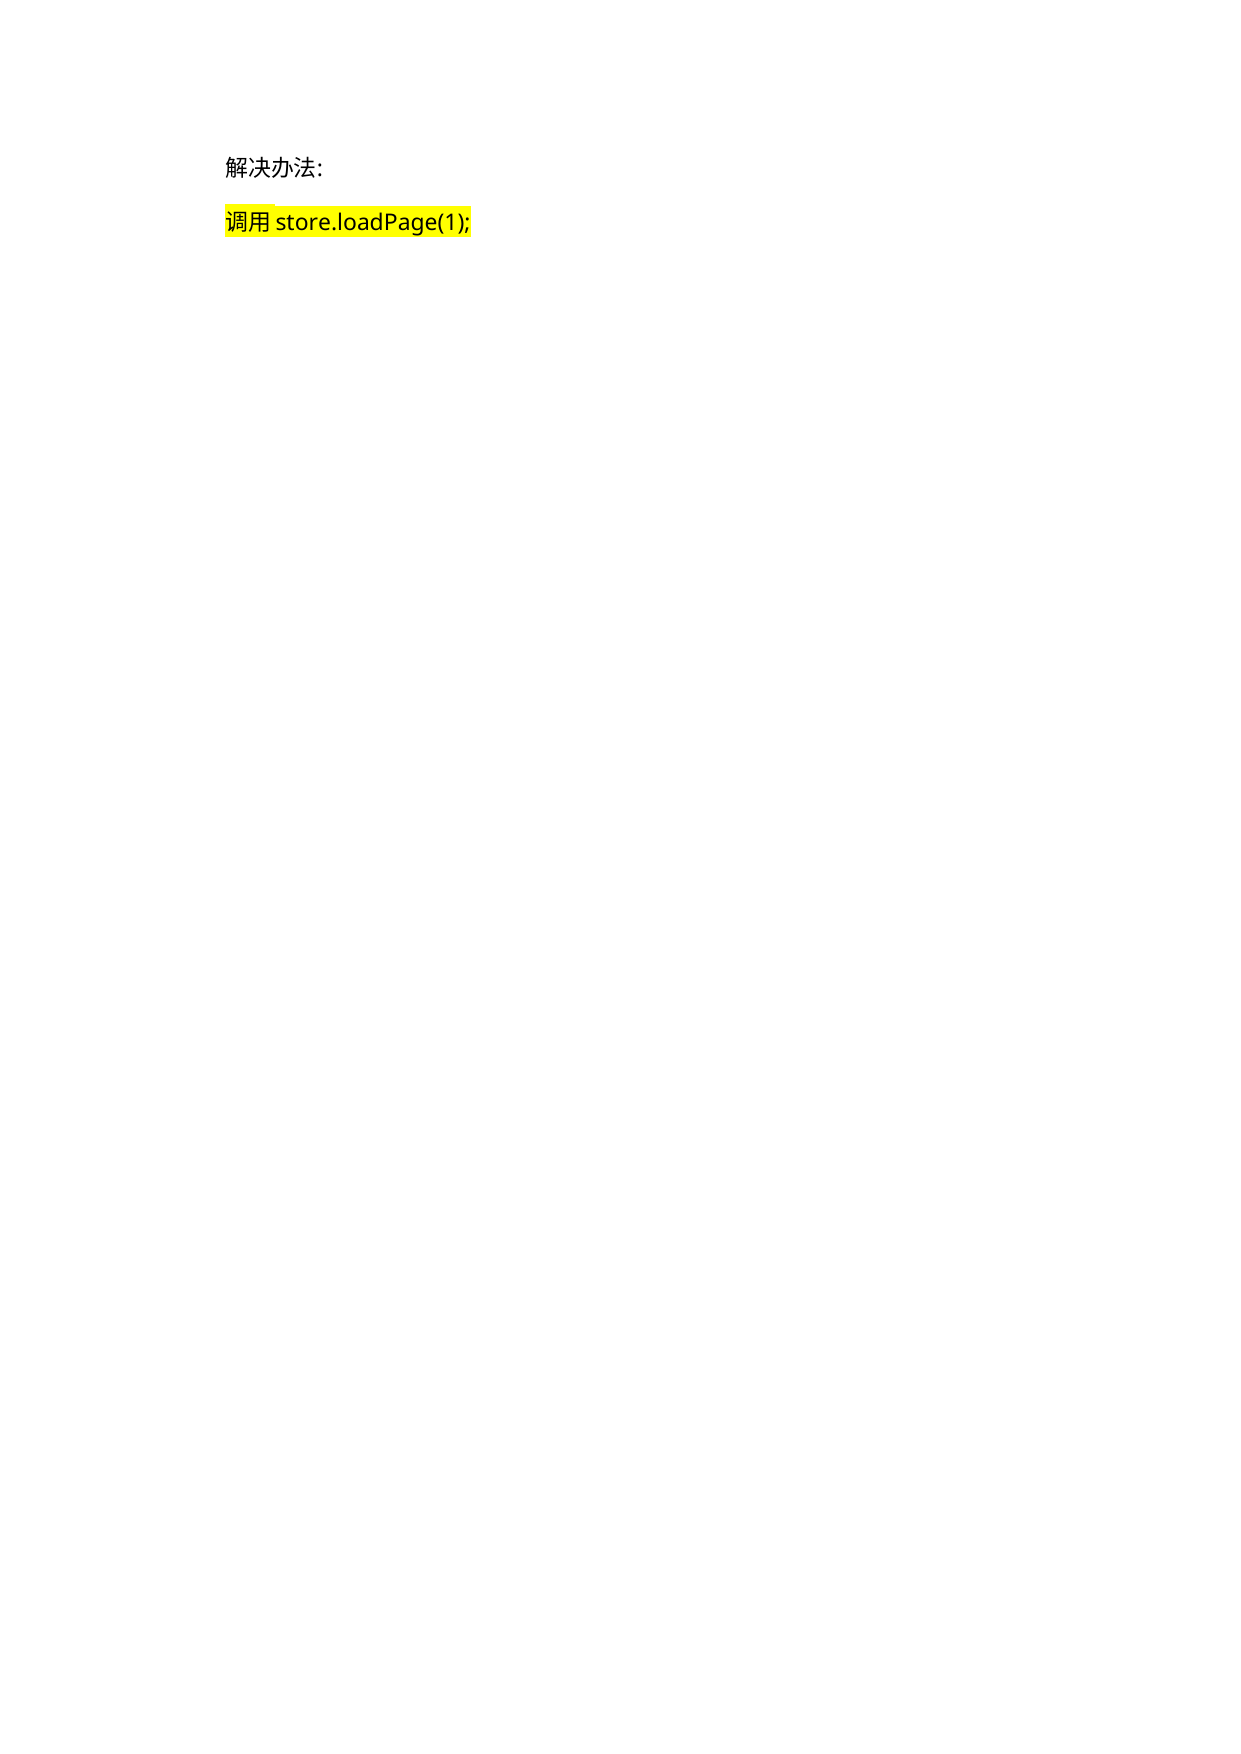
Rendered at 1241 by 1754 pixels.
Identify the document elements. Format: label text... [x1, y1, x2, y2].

list 解决办法: [225, 150, 1053, 183]
list 调用store.loadPage(1); [275, 204, 1053, 237]
